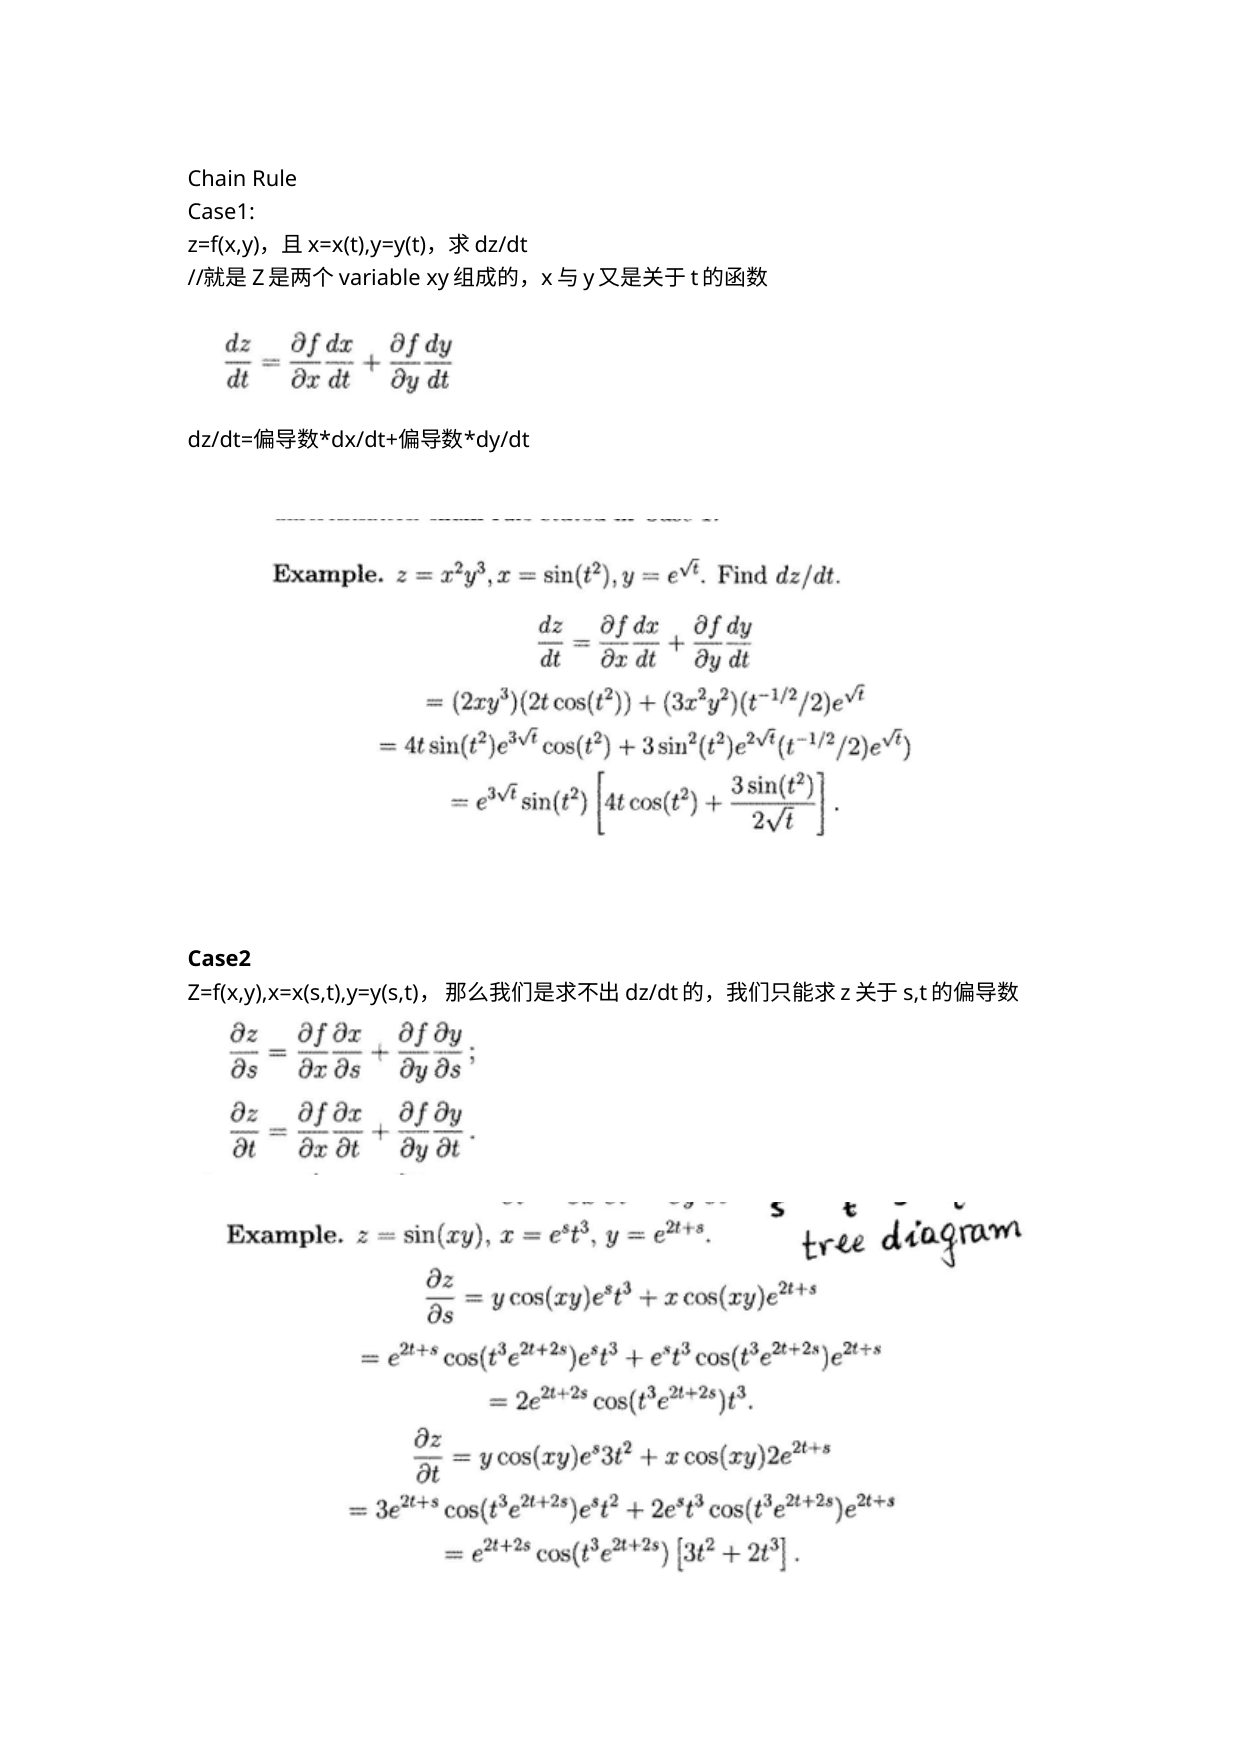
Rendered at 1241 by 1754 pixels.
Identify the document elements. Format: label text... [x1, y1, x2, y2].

picture [187, 324, 485, 403]
text dz/dt=偏导数*dx/dt+偏导数*dy/dt [187, 422, 1053, 454]
text Chain Rule [187, 162, 1053, 194]
text z=f(x,y)，且x=x(t),y=y(t)，求dz/dt //就是Z是两个variable xy组成的，x与y又是关于t的函数 [187, 227, 1053, 292]
text Case1: [187, 194, 1053, 227]
picture [187, 519, 1053, 892]
text Z=f(x,y),x=x(s,t),y=y(s,t)， 那么我们是求不出dz/dt的，我们只能求z关于s,t的偏导数 [187, 974, 1053, 1007]
text Case2 [187, 942, 1053, 974]
picture [187, 1202, 1039, 1577]
picture [187, 1007, 489, 1175]
